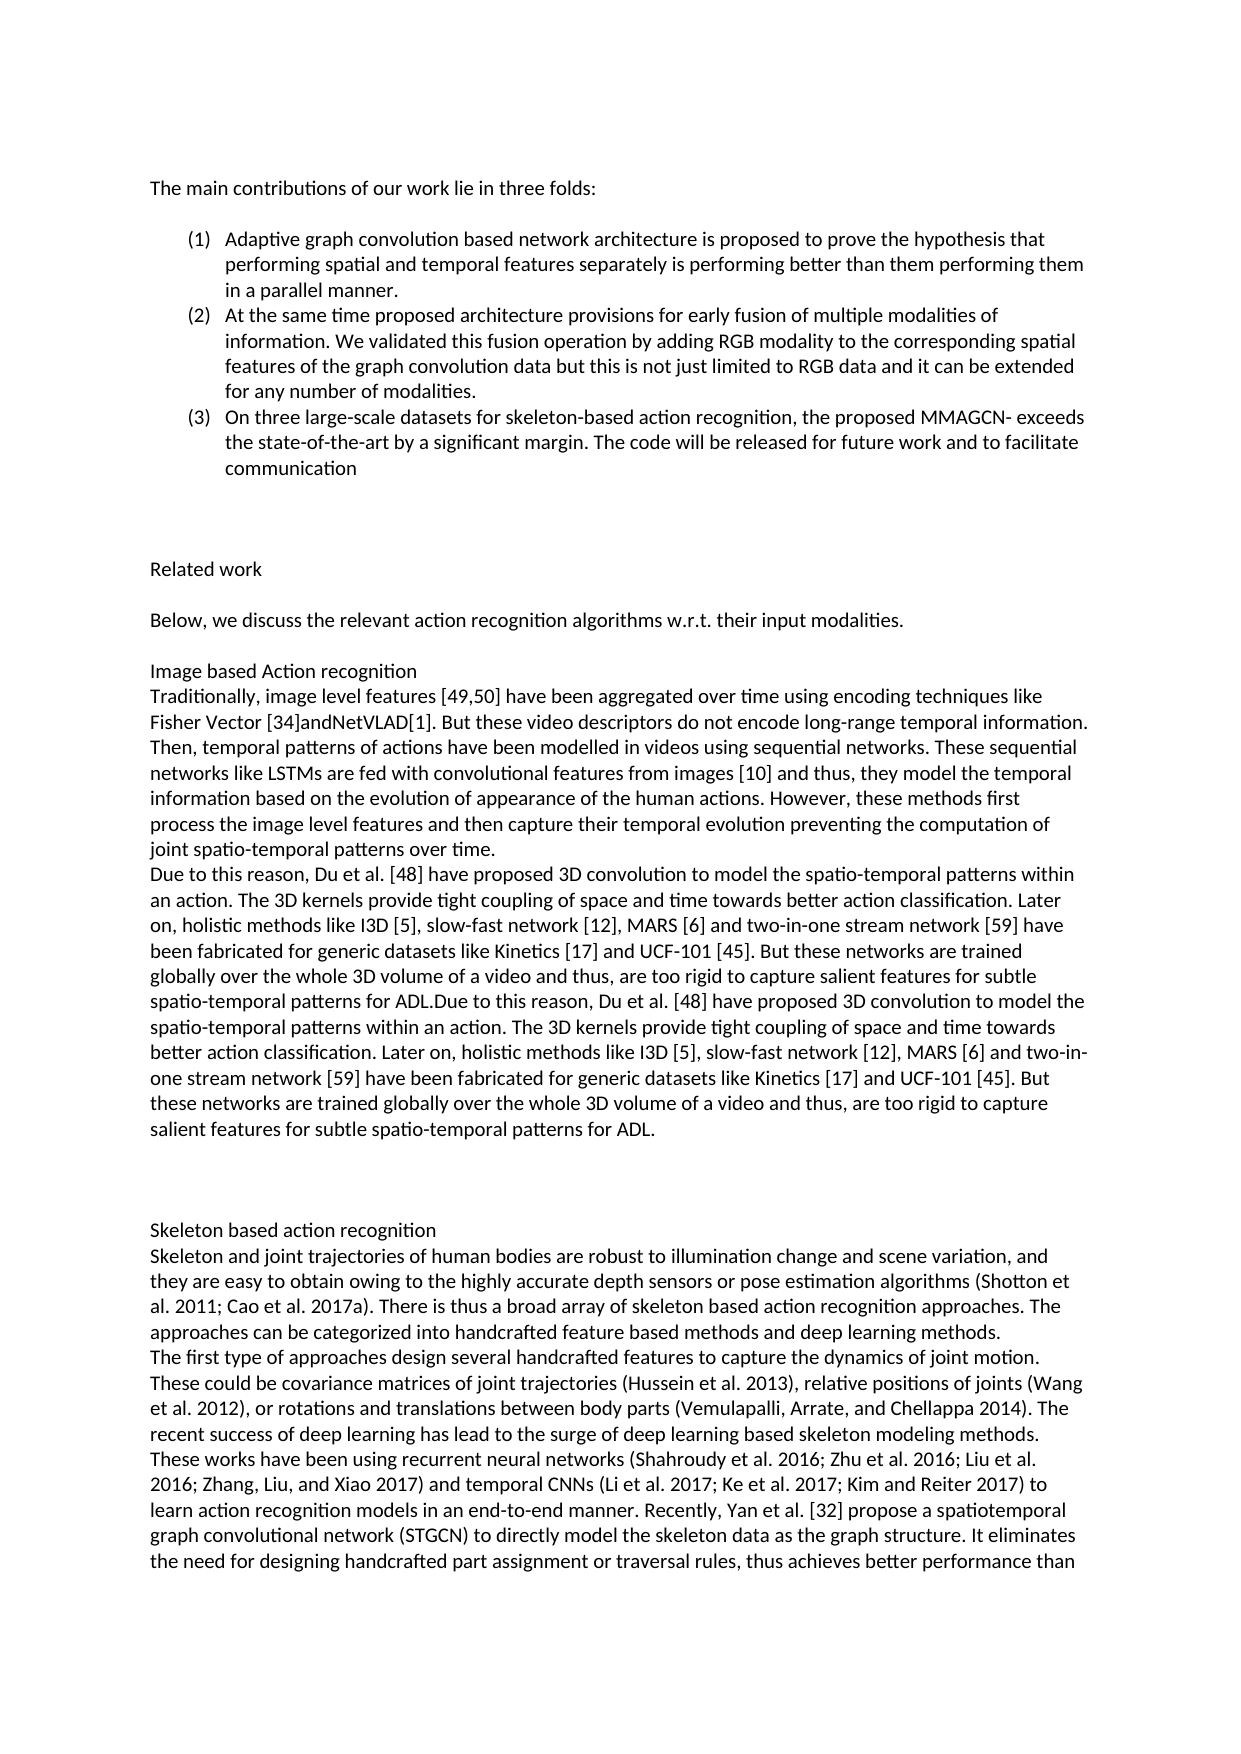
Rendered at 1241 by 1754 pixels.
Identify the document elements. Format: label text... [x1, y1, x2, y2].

text Image based Action recognition [150, 658, 1090, 684]
text Related work [150, 557, 1090, 582]
text The main contributions of our work lie in three folds: [150, 175, 1090, 201]
text Due to this reason, Du et al. [48] have proposed 3D convolution to model the spatio-temporal patterns within an action. The 3D kernels provide tight coupling of space and time towards better action classification. Later on, holistic methods like I3D [5], slow-fast network [12], MARS [6] and two-in-one stream network [59] have been fabricated for generic datasets like Kinetics [17] and UCF-101 [45]. But these networks are trained globally over the whole 3D volume of a video and thus, are too rigid to capture salient features for subtle spatio-temporal patterns for ADL.Due to this reason, Du et al. [48] have proposed 3D convolution to model the spatio-temporal patterns within an action. The 3D kernels provide tight coupling of space and time towards better action classification. Later on, holistic methods like I3D [5], slow-fast network [12], MARS [6] and two-in-one stream network [59] have been fabricated for generic datasets like Kinetics [17] and UCF-101 [45]. But these networks are trained globally over the whole 3D volume of a video and thus, are too rigid to capture salient features for subtle spatio-temporal patterns for ADL. [150, 862, 1090, 1141]
list On three large-scale datasets for skeleton-based action recognition, the proposed MMAGCN- exceeds the state-of-the-art by a significant margin. The code will be released for future work and to facilitate communication [187, 404, 1090, 480]
text Skeleton and joint trajectories of human bodies are robust to illumination change and scene variation, and they are easy to obtain owing to the highly accurate depth sensors or pose estimation algorithms (Shotton et al. 2011; Cao et al. 2017a). There is thus a broad array of skeleton based action recognition approaches. The approaches can be categorized into handcrafted feature based methods and deep learning methods. [150, 1243, 1090, 1344]
text Traditionally, image level features [49,50] have been aggregated over time using encoding techniques like Fisher Vector [34]andNetVLAD[1]. But these video descriptors do not encode long-range temporal information. Then, temporal patterns of actions have been modelled in videos using sequential networks. These sequential networks like LSTMs are fed with convolutional features from images [10] and thus, they model the temporal information based on the evolution of appearance of the human actions. However, these methods first process the image level features and then capture their temporal evolution preventing the computation of joint spatio-temporal patterns over time. [150, 684, 1090, 862]
text Skeleton based action recognition [150, 1217, 1090, 1243]
list At the same time proposed architecture provisions for early fusion of multiple modalities of information. We validated this fusion operation by adding RGB modality to the corresponding spatial features of the graph convolution data but this is not just limited to RGB data and it can be extended for any number of modalities. [187, 302, 1090, 404]
text Below, we discuss the relevant action recognition algorithms w.r.t. their input modalities. [150, 607, 1090, 633]
list Adaptive graph convolution based network architecture is proposed to prove the hypothesis that performing spatial and temporal features separately is performing better than them performing them in a parallel manner. [187, 226, 1090, 302]
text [150, 1344, 1090, 1573]
